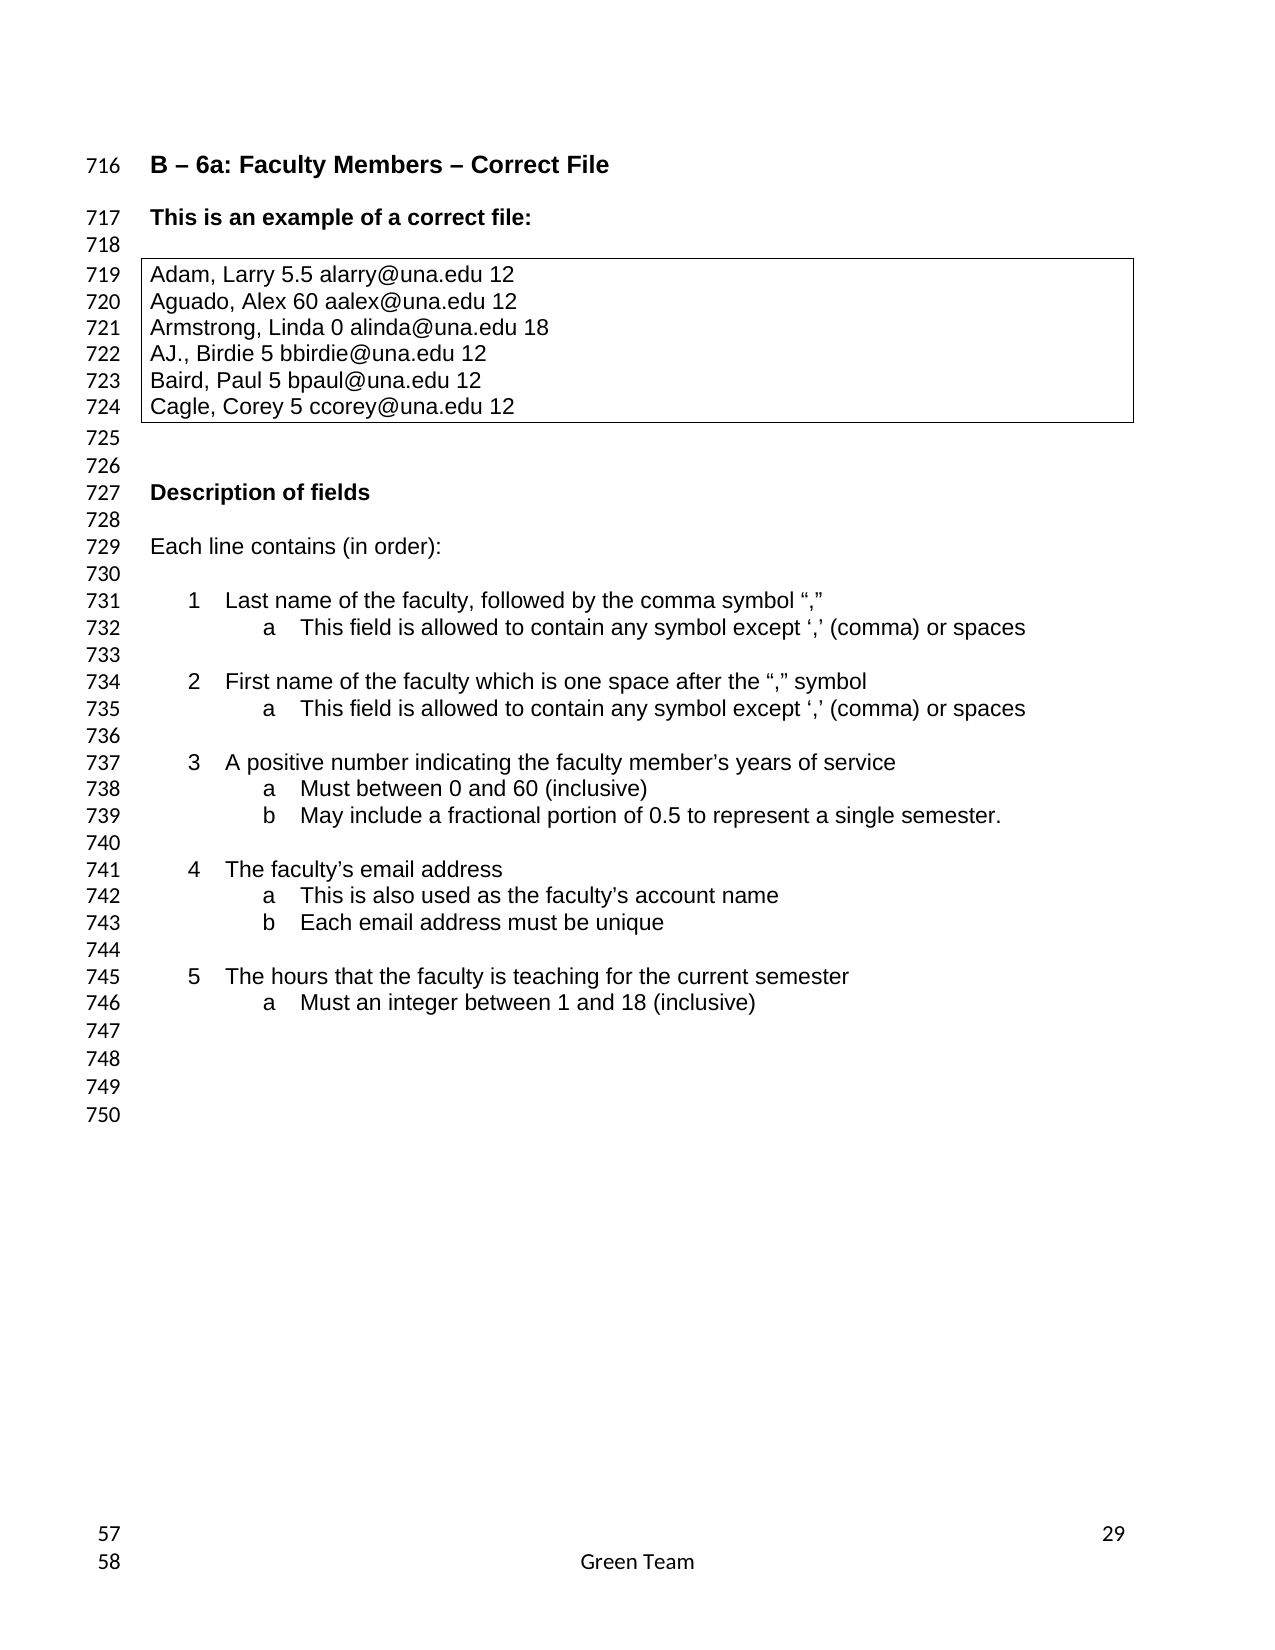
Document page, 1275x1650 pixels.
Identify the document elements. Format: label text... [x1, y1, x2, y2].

text Aguado, Alex 60 aalex@una.edu 12 [150, 288, 1125, 314]
list This field is allowed to contain any symbol except ‘,’ (comma) or spaces [263, 614, 1125, 640]
text B – 6a: Faculty Members – Correct File [150, 150, 1125, 179]
text AJ., Birdie 5 bbirdie@una.edu 12 [150, 340, 1125, 367]
text Adam, Larry 5.5 alarry@una.edu 12 [142, 259, 1133, 288]
list The faculty’s email address [188, 856, 1125, 882]
list A positive number indicating the faculty member’s years of service [188, 749, 1125, 775]
list Must an integer between 1 and 18 (inclusive) [263, 989, 1125, 1016]
list The hours that the faculty is teaching for the current semester [188, 963, 1125, 989]
text This is an example of a correct file: [150, 204, 1125, 230]
text Each line contains (in order): [150, 533, 1125, 559]
list May include a fractional portion of 0.5 to represent a single semester. [263, 802, 1125, 828]
text Cagle, Corey 5 ccorey@una.edu 12 [142, 390, 1133, 422]
list Must between 0 and 60 (inclusive) [263, 775, 1125, 802]
list This field is allowed to contain any symbol except ‘,’ (comma) or spaces [262, 694, 1125, 721]
list First name of the faculty which is one space after the “,” symbol [188, 668, 1125, 694]
text Armstrong, Linda 0 alinda@una.edu 18 [150, 314, 1125, 340]
text Description of fields [150, 479, 1125, 505]
list Last name of the faculty, followed by the comma symbol “,” [188, 587, 1125, 614]
list Each email address must be unique [262, 909, 1125, 935]
list This is also used as the faculty’s account name [262, 882, 1125, 909]
text Baird, Paul 5 bpaul@una.edu 12 [150, 367, 1125, 390]
